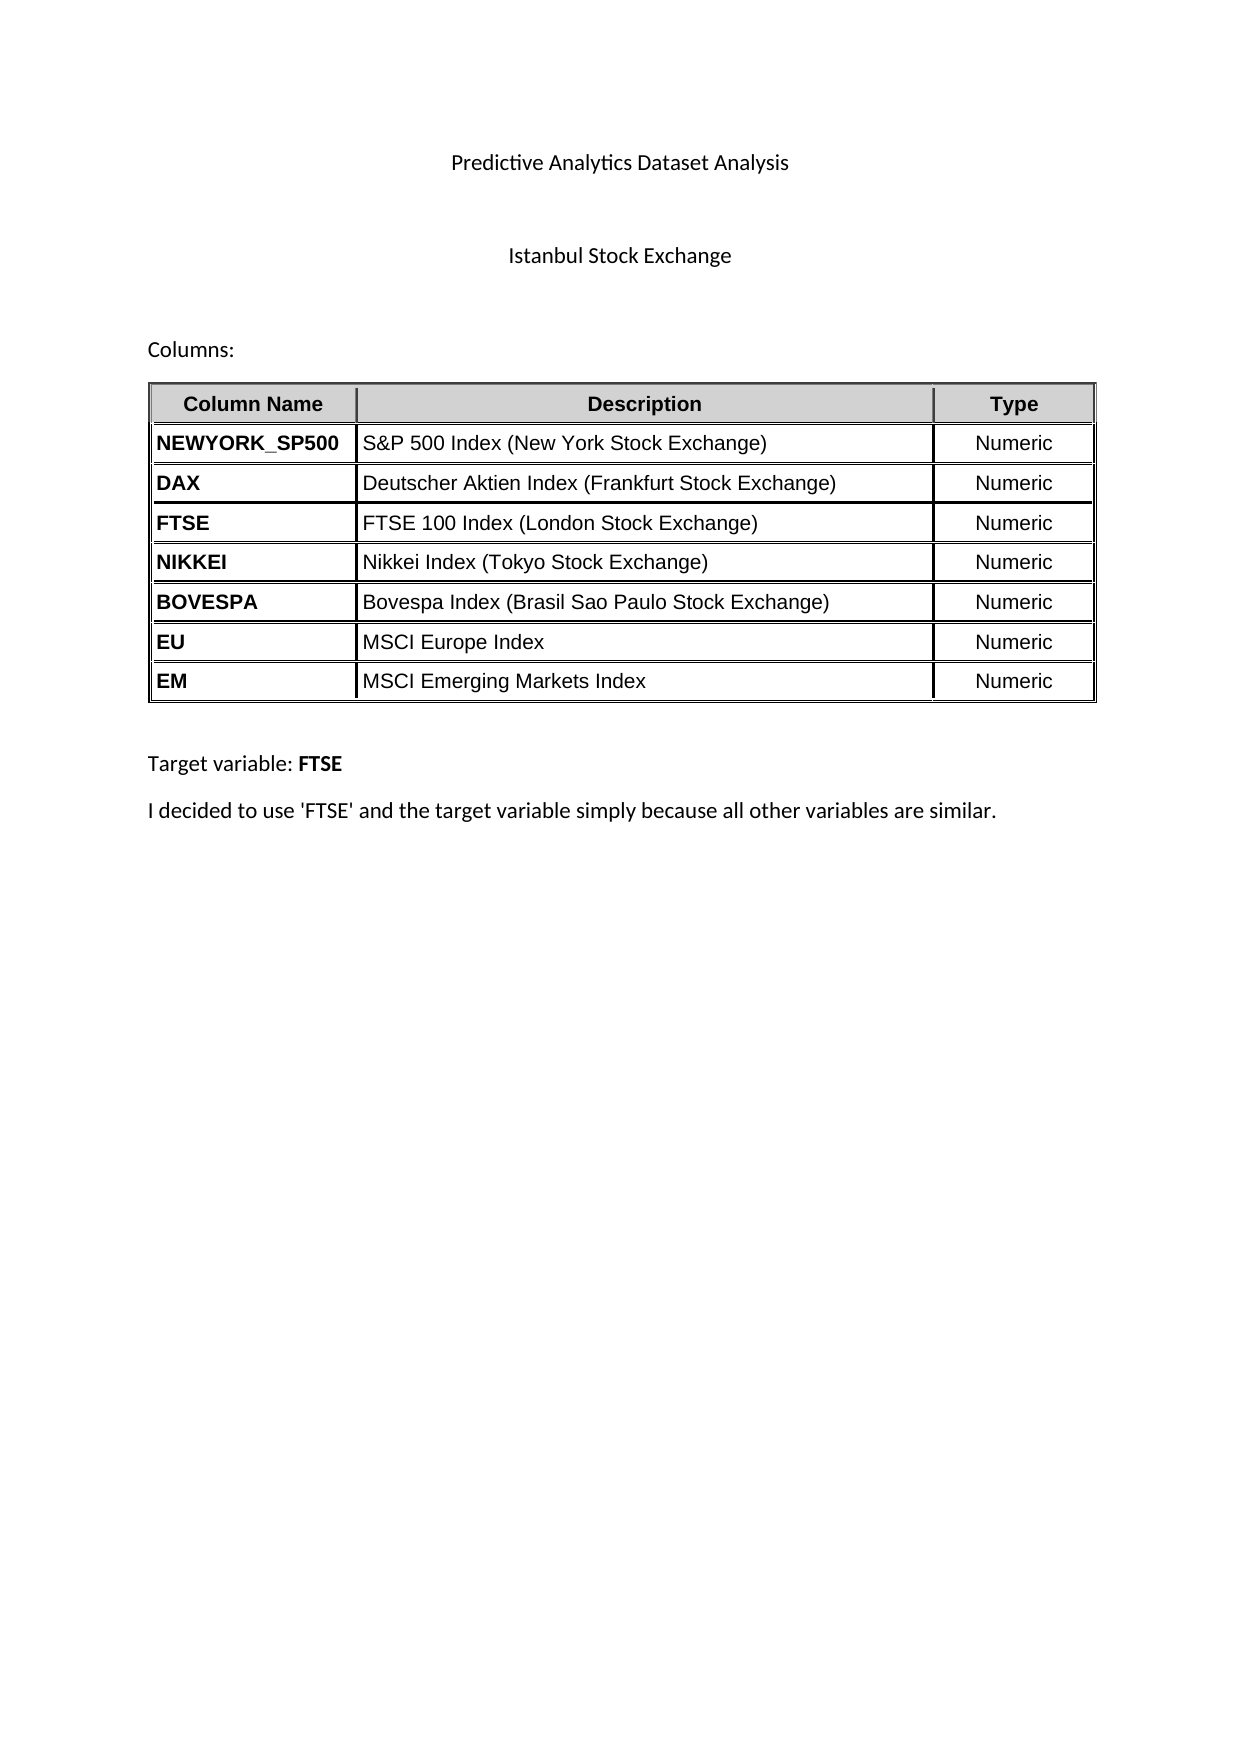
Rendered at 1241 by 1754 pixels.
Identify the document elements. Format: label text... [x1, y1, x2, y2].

table_cell Deutscher Aktien Index (Frankfurt Stock Exchange) [358, 465, 932, 501]
table_cell NEWYORK_SP500 [150, 422, 356, 461]
table_cell BOVESPA [152, 580, 355, 620]
text Target variable: FTSE [148, 749, 1093, 778]
table_cell S&P 500 Index (New York Stock Exchange) [358, 425, 932, 461]
table_cell NIKKEI [150, 541, 356, 580]
table_cell Nikkei Index (Tokyo Stock Exchange) [358, 544, 932, 580]
table_cell Numeric [933, 660, 1095, 699]
table_header Column Name [152, 385, 356, 422]
table_cell FTSE 100 Index (London Stock Exchange) [358, 504, 932, 541]
table_cell Numeric [933, 422, 1095, 461]
table_cell MSCI Europe Index [358, 624, 932, 660]
table_header Type [933, 385, 1093, 422]
table_cell Numeric [935, 461, 1094, 501]
table_cell DAX [152, 461, 355, 501]
table_cell FTSE [152, 501, 355, 541]
text I decided to use 'FTSE' and the target variable simply because all other variables are similar. [148, 796, 1093, 824]
table_cell Bovespa Index (Brasil Sao Paulo Stock Exchange) [358, 584, 932, 620]
table_cell EM [150, 660, 356, 699]
table_cell MSCI Emerging Markets Index [356, 663, 933, 699]
table_cell Numeric [933, 541, 1095, 580]
table_cell Numeric [935, 501, 1093, 541]
text Predictive Analytics Dataset Analysis [148, 148, 1093, 176]
table_cell EU [152, 620, 355, 660]
table_cell Numeric [935, 620, 1094, 660]
text Istanbul Stock Exchange [148, 241, 1093, 269]
text Columns: [148, 335, 1093, 363]
table_cell Numeric [935, 580, 1094, 620]
table_header Description [356, 384, 933, 422]
